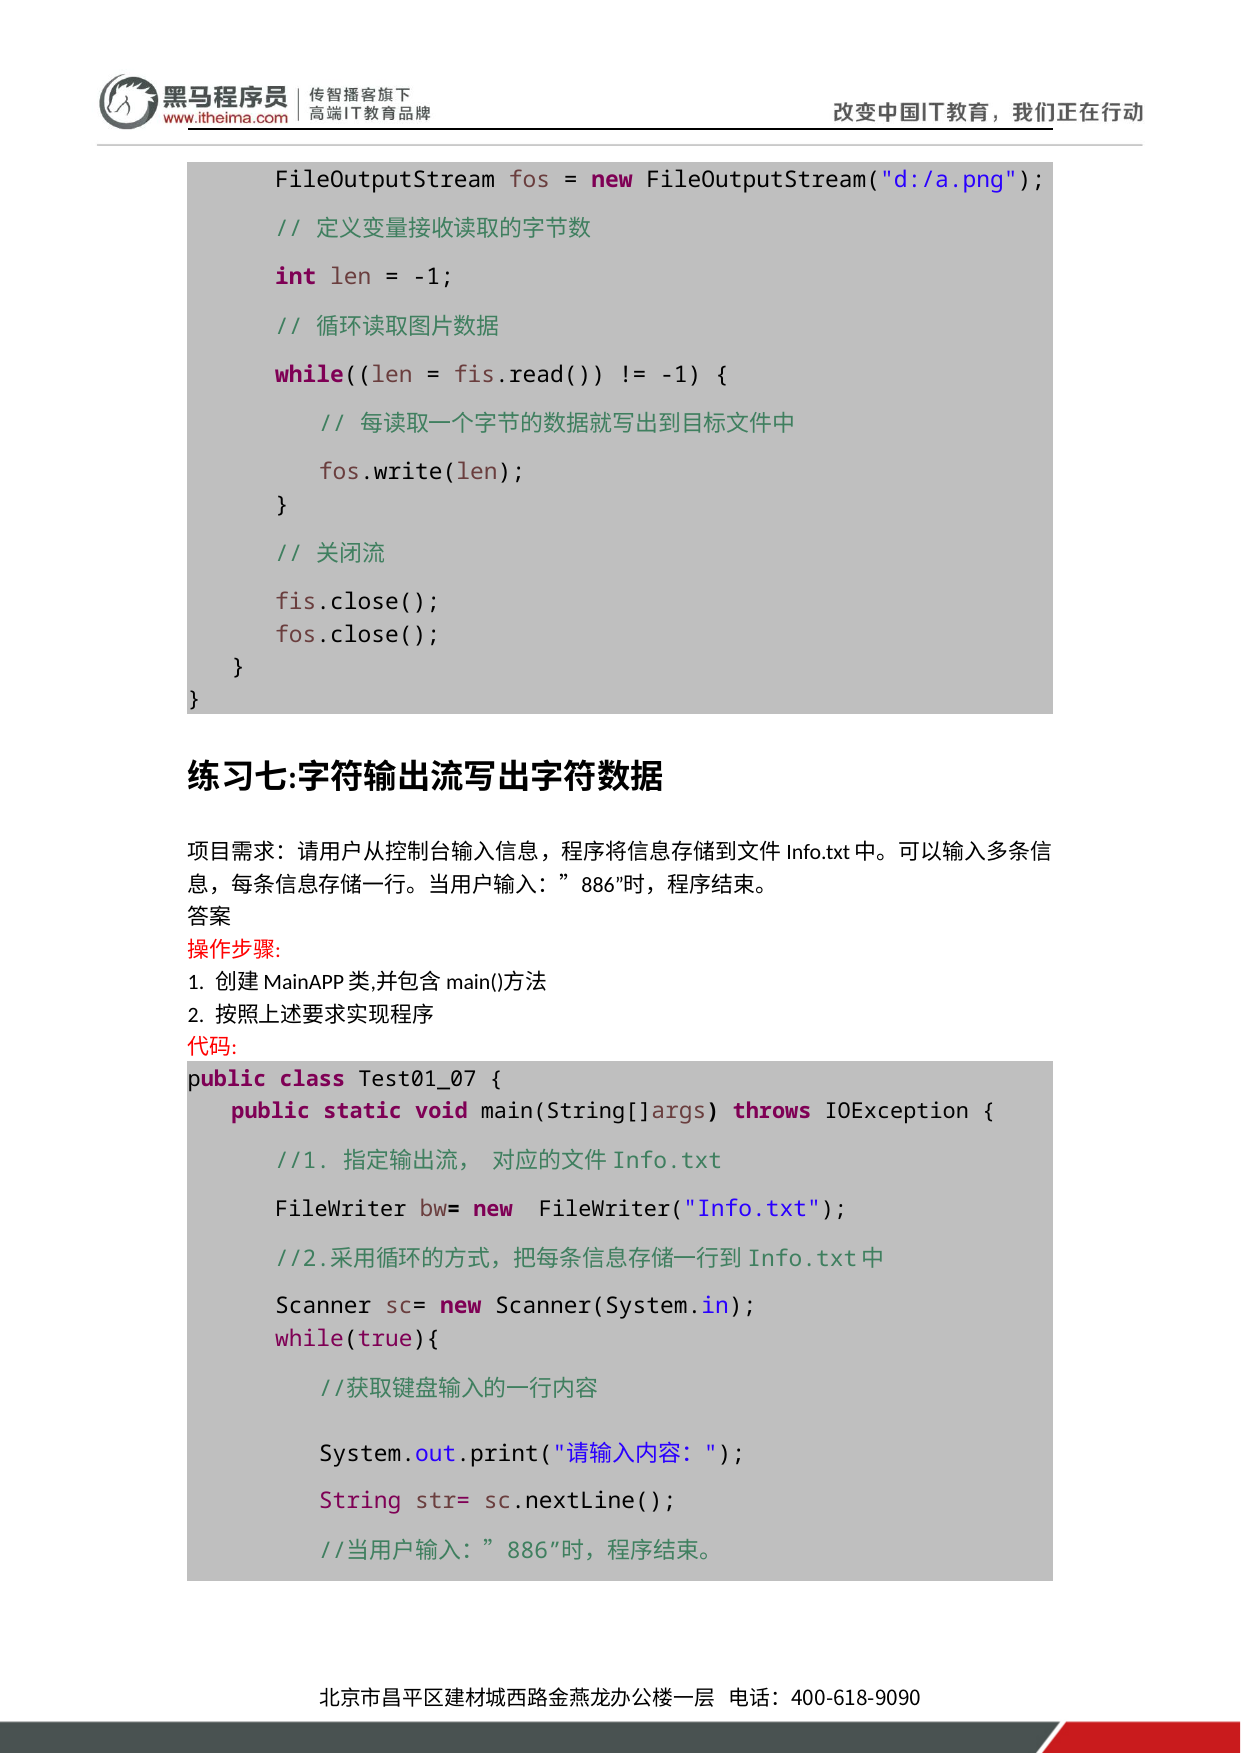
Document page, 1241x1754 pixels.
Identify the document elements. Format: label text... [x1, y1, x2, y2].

text } [187, 487, 1053, 519]
text fos.close(); [187, 617, 1053, 649]
text public class Test01_07 { [187, 1061, 1053, 1094]
text 操作步骤: [187, 931, 1053, 964]
text FileOutputStream fos = new FileOutputStream("d:/a.png"); [187, 162, 1053, 194]
picture [0, 3, 1241, 153]
text Scanner sc= new Scanner(System.in); [187, 1289, 1053, 1321]
list 按照上述要求实现程序 [187, 996, 1053, 1029]
text FileWriter bw= new FileWriter("Info.txt"); [187, 1191, 1053, 1224]
text System.out.print("请输入内容："); [187, 1419, 1053, 1484]
text } [187, 649, 1053, 682]
text //2.采用循环的方式，把每条信息存储一行到Info.txt中 [187, 1224, 1053, 1289]
text fos.write(len); [187, 454, 1053, 487]
text //1. 指定输出流， 对应的文件Info.txt [187, 1126, 1053, 1191]
text } [187, 682, 1053, 714]
subtitle 练习七:字符输出流写出字符数据 [187, 742, 1053, 807]
list 创建MainAPP类,并包含main()方法 [187, 964, 1053, 996]
text 答案 [187, 899, 1053, 931]
text 代码: [187, 1029, 1053, 1061]
text while(true){ [187, 1321, 1053, 1354]
picture [0, 1662, 1241, 1753]
text 项目需求：请用户从控制台输入信息，程序将信息存储到文件Info.txt中。可以输入多条信息，每条信息存储一行。当用户输入：”886”时，程序结束。 [187, 834, 1053, 899]
text // 循环读取图片数据 [187, 292, 1053, 357]
text //当用户输入：”886”时，程序结束。 [187, 1516, 1053, 1581]
text //获取键盘输入的一行内容 [187, 1354, 1053, 1419]
text // 定义变量接收读取的字节数 [187, 194, 1053, 259]
text // 关闭流 [187, 519, 1053, 584]
text int len = -1; [187, 259, 1053, 292]
text String str= sc.nextLine(); [187, 1484, 1053, 1516]
text public static void main(String[]args) throws IOException { [187, 1094, 1053, 1126]
text // 每读取一个字节的数据就写出到目标文件中 [187, 389, 1053, 454]
text fis.close(); [187, 584, 1053, 617]
text while((len = fis.read()) != -1) { [187, 357, 1053, 389]
